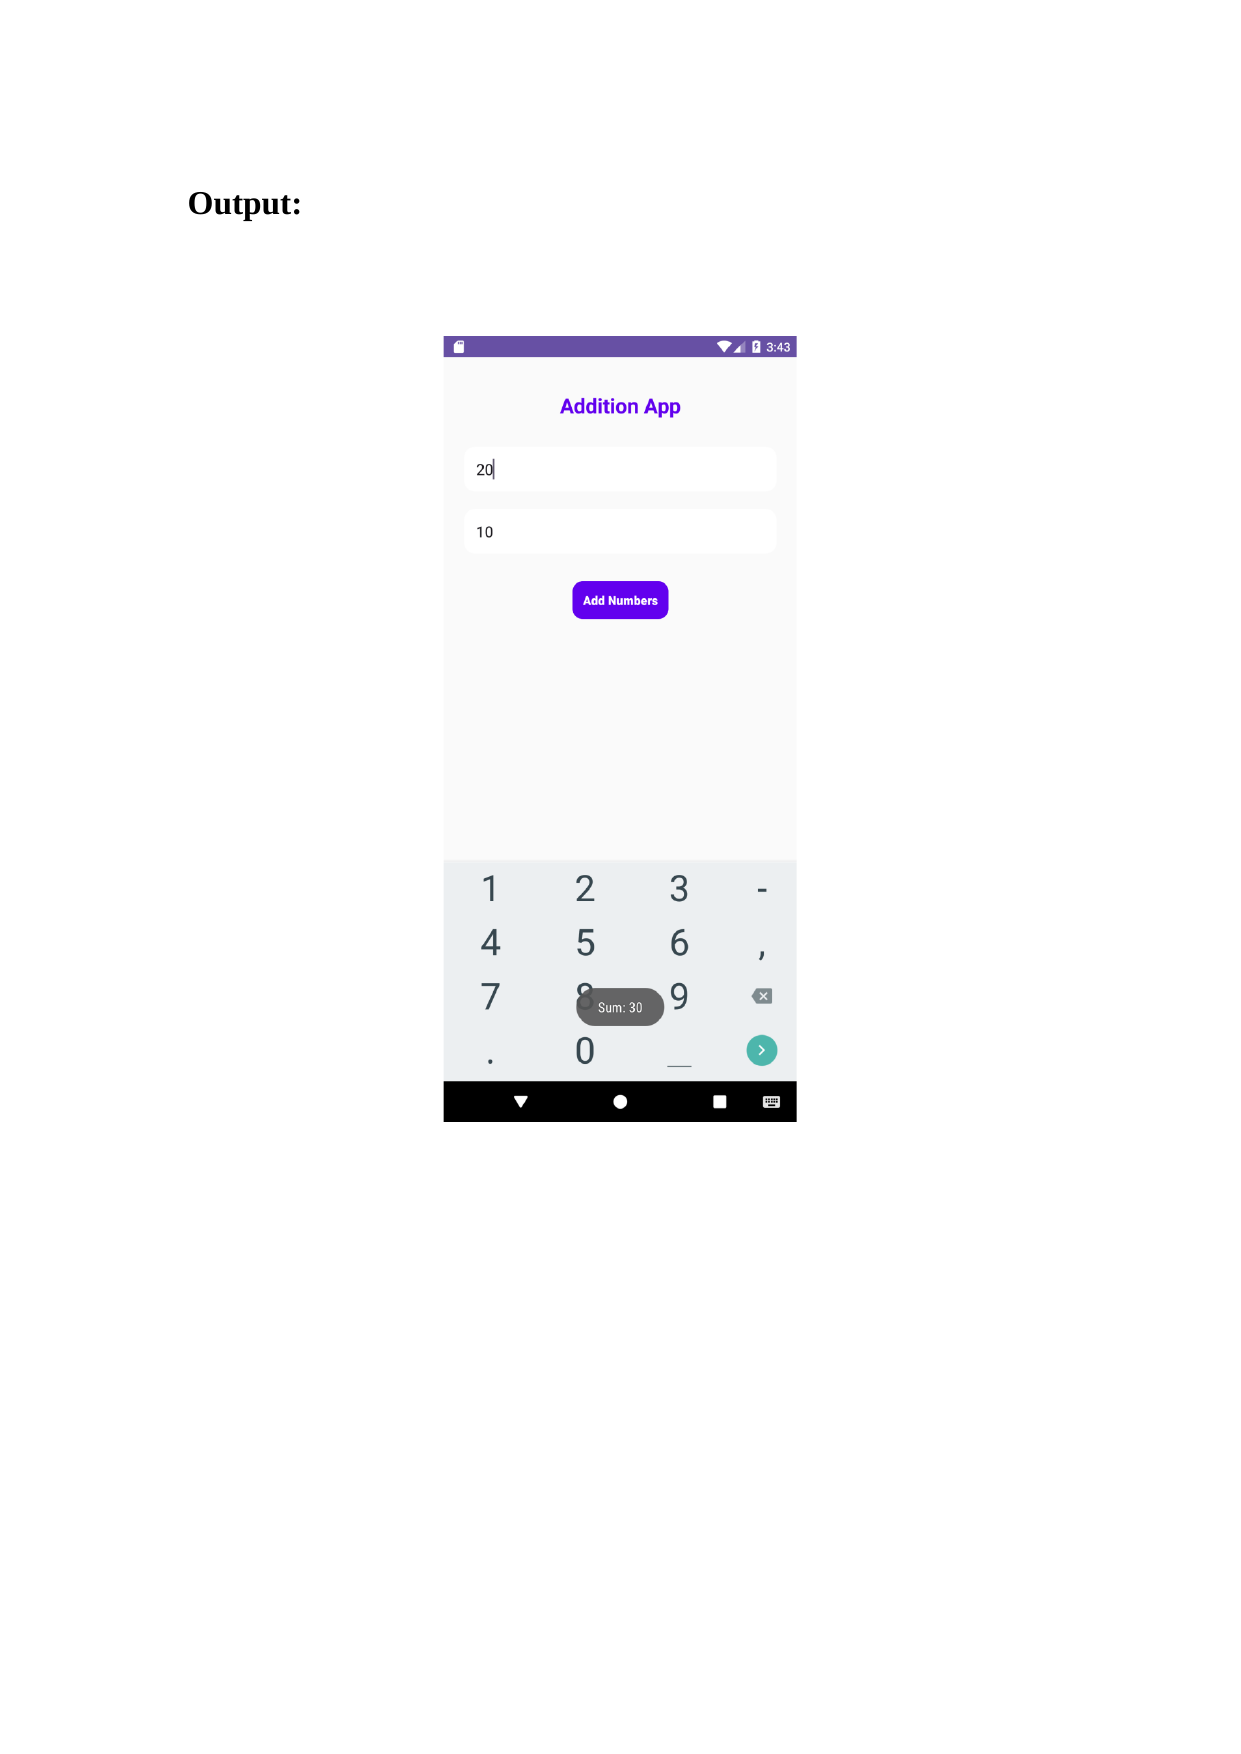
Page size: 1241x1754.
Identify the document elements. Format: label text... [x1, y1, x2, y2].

picture [443, 336, 797, 1122]
text Output: [187, 183, 1053, 222]
